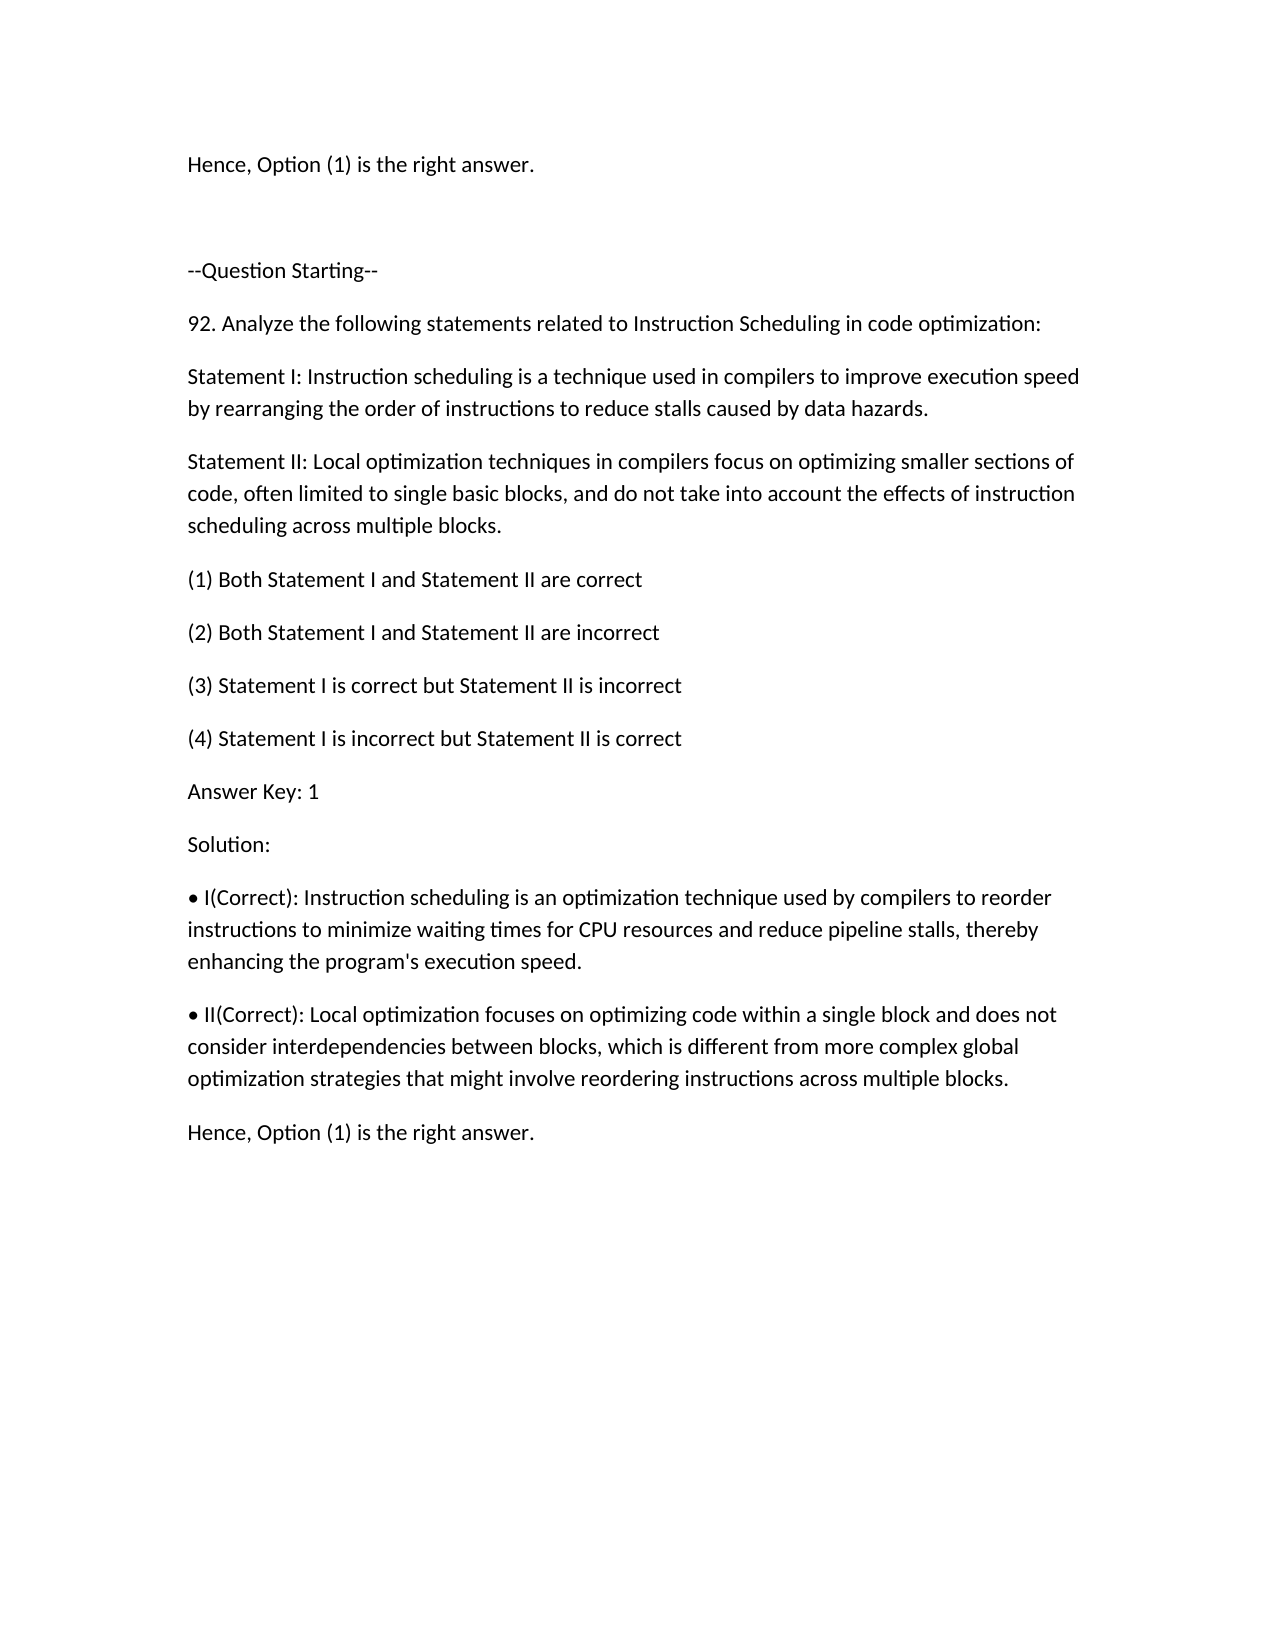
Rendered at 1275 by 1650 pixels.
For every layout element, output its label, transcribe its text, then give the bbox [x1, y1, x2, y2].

text Hence, Option (1) is the right answer. [187, 150, 1087, 178]
text (1) Both Statement I and Statement II are correct [187, 565, 1087, 593]
text Statement II: Local optimization techniques in compilers focus on optimizing smaller sections of code, often limited to single basic blocks, and do not take into account the effects of instruction scheduling across multiple blocks. [187, 447, 1087, 540]
text • II(Correct): Local optimization focuses on optimizing code within a single block and does not consider interdependencies between blocks, which is different from more complex global optimization strategies that might involve reordering instructions across multiple blocks. [187, 1000, 1087, 1093]
text (4) Statement I is incorrect but Statement II is correct [187, 724, 1087, 752]
text (3) Statement I is correct but Statement II is incorrect [187, 671, 1087, 699]
text Statement I: Instruction scheduling is a technique used in compilers to improve execution speed by rearranging the order of instructions to reduce stalls caused by data hazards. [187, 362, 1087, 422]
text (2) Both Statement I and Statement II are incorrect [187, 618, 1087, 646]
text --Question Starting-- [187, 256, 1087, 284]
text Solution: [187, 830, 1087, 858]
text Hence, Option (1) is the right answer. [187, 1118, 1087, 1146]
text Answer Key: 1 [187, 777, 1087, 805]
text 92. Analyze the following statements related to Instruction Scheduling in code optimization: [187, 309, 1087, 337]
text • I(Correct): Instruction scheduling is an optimization technique used by compilers to reorder instructions to minimize waiting times for CPU resources and reduce pipeline stalls, thereby enhancing the program's execution speed. [187, 883, 1087, 975]
